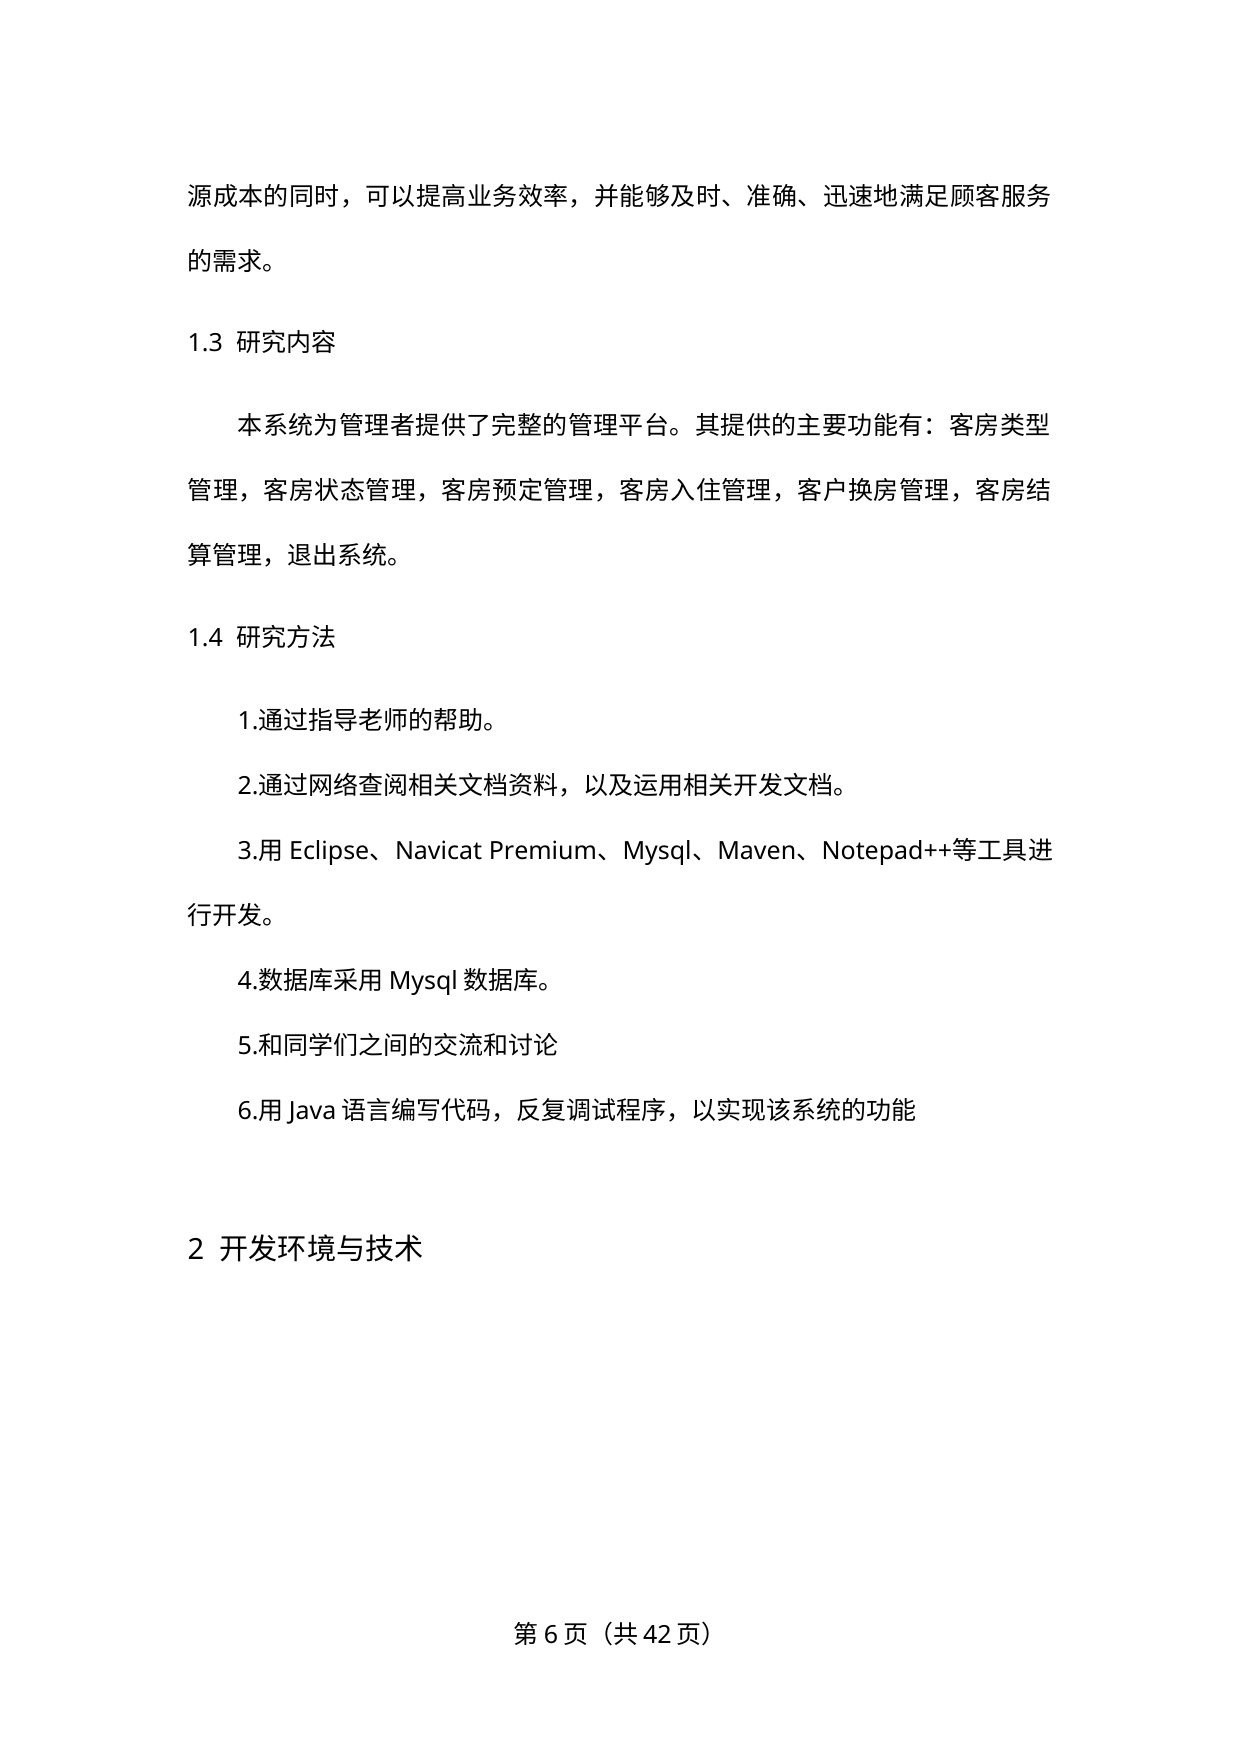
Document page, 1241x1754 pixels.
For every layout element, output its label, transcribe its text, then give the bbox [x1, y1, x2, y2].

text 本系统为管理者提供了完整的管理平台。其提供的主要功能有：客房类型管理，客房状态管理，客房预定管理，客房入住管理，客户换房管理，客房结算管理，退出系统。 [187, 391, 1053, 586]
text 2.通过网络查阅相关文档资料，以及运用相关开发文档。 [187, 751, 1053, 816]
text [187, 162, 1053, 292]
text 5.和同学们之间的交流和讨论 [187, 1011, 1053, 1076]
subtitle 1.3 研究内容 [187, 308, 1053, 373]
text 6.用Java语言编写代码，反复调试程序，以实现该系统的功能 [187, 1076, 1053, 1141]
text 3.用Eclipse、Navicat Premium、Mysql、Maven、Notepad++等工具进行开发。 [187, 816, 1053, 946]
text 4.数据库采用Mysql数据库。 [187, 946, 1053, 1011]
subtitle 1.4 研究方法 [187, 603, 1053, 668]
text 1.通过指导老师的帮助。 [187, 686, 1053, 751]
subtitle 2 开发环境与技术 [187, 1214, 1053, 1279]
